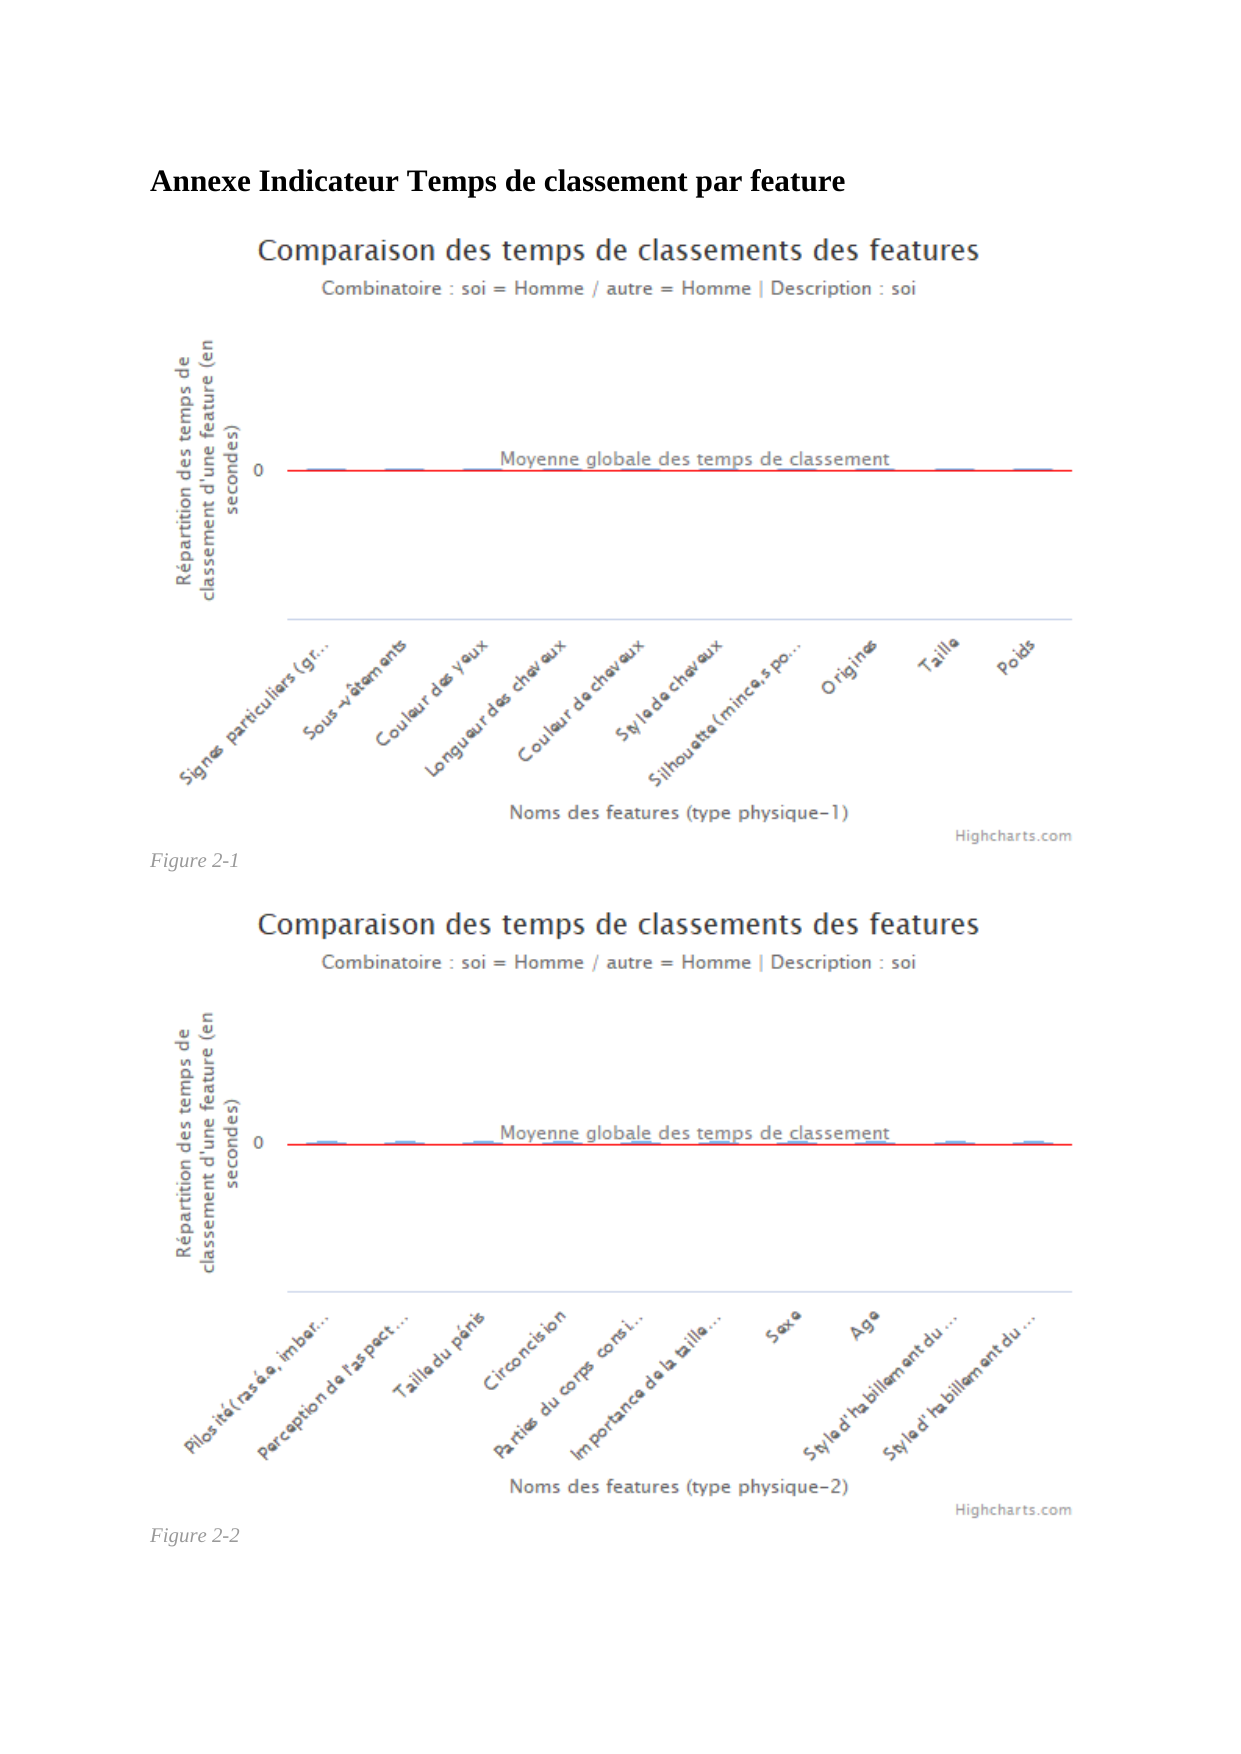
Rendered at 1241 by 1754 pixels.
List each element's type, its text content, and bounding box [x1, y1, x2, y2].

title Annexe Indicateur Temps de classement par feature [150, 162, 1090, 198]
picture [150, 897, 1088, 1523]
text Figure 2-1 [150, 848, 1090, 872]
picture [150, 223, 1088, 849]
text Figure 2-2 [150, 1522, 1090, 1547]
